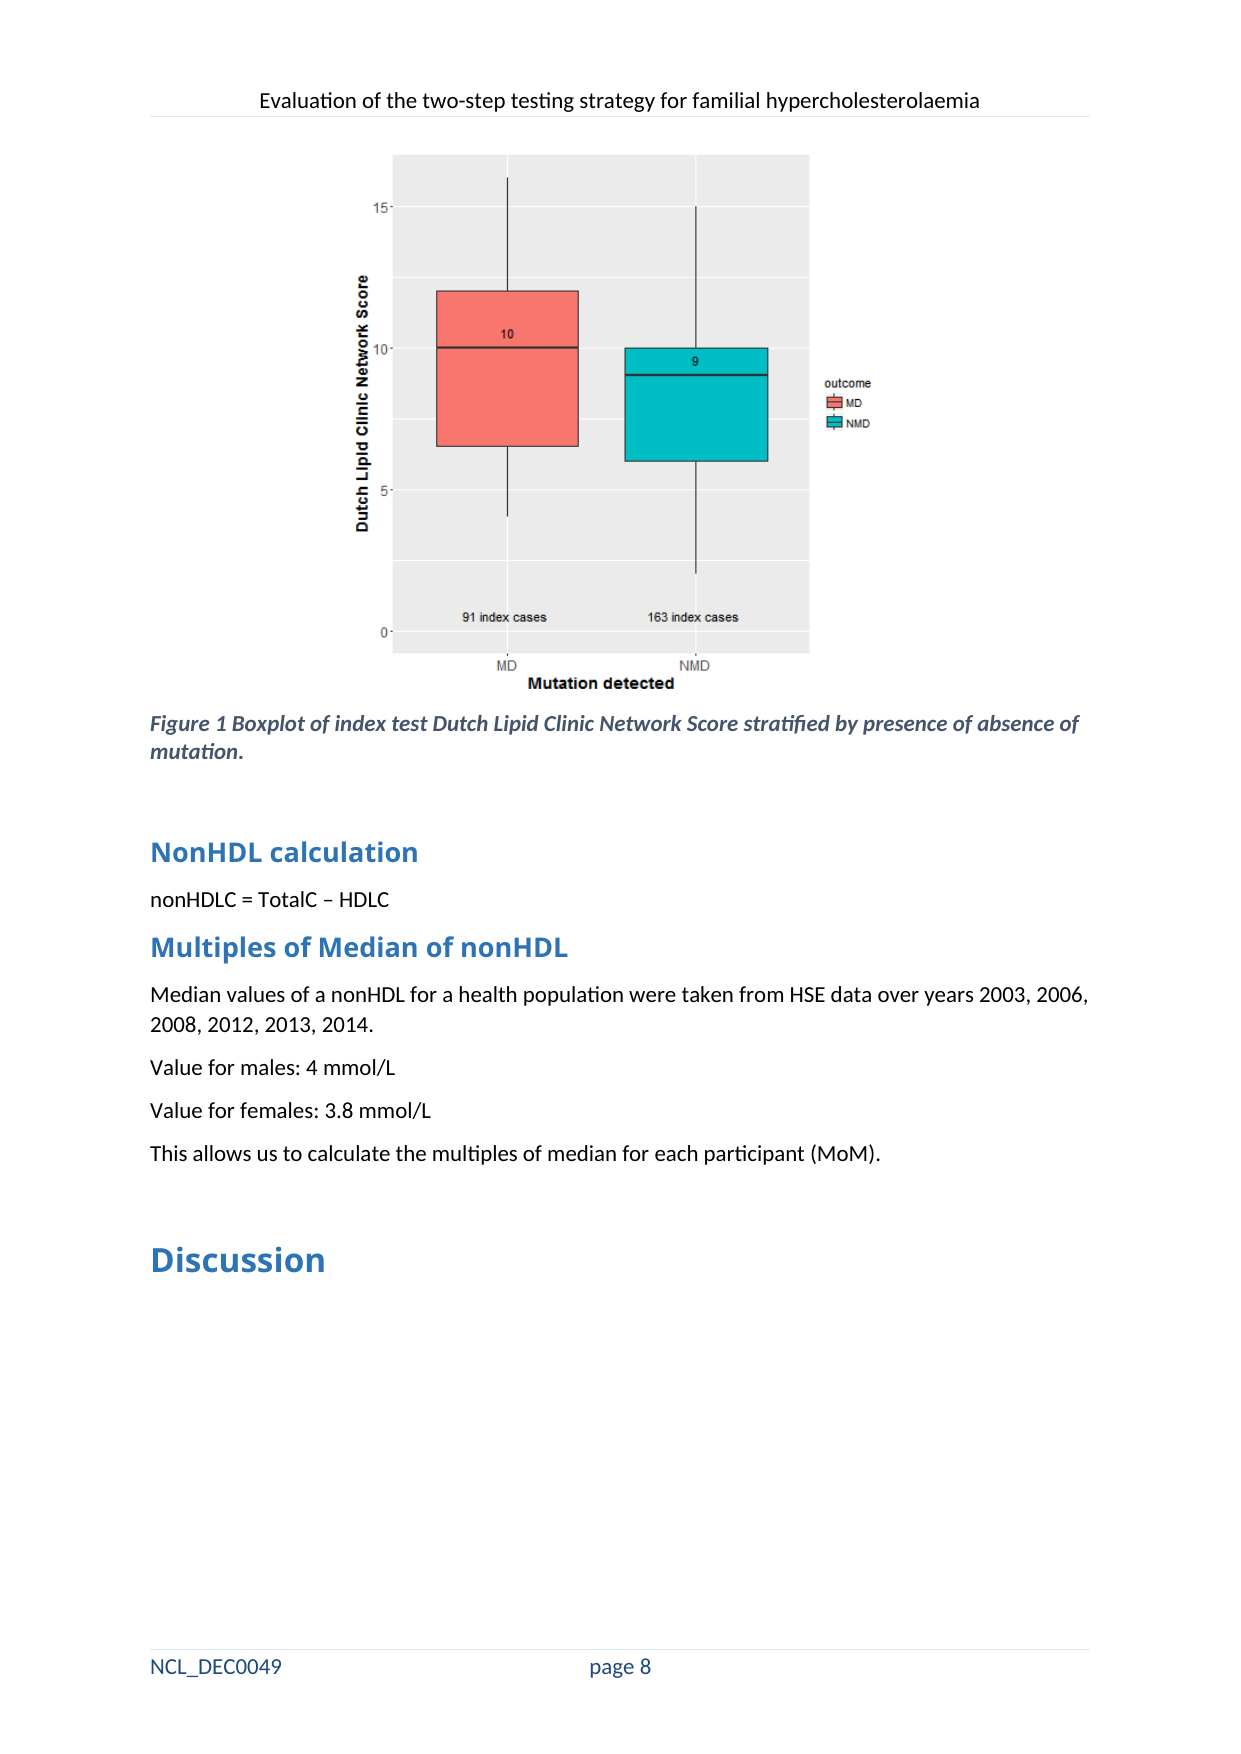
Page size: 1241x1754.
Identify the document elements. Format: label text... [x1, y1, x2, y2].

picture [346, 150, 894, 697]
text nonHDLC = TotalC – HDLC [150, 885, 1090, 913]
subtitle Multiples of Median of nonHDL [150, 928, 1090, 965]
text This allows us to calculate the multiples of median for each participant (MoM). [150, 1139, 1090, 1167]
subtitle Discussion [150, 1237, 1090, 1282]
text Median values of a nonHDL for a health population were taken from HSE data over years 2003, 2006, 2008, 2012, 2013, 2014. [150, 980, 1090, 1039]
subtitle NonHDL calculation [150, 833, 1090, 870]
text Value for males: 4 mmol/L [150, 1053, 1090, 1081]
text Value for females: 3.8 mmol/L [150, 1096, 1090, 1124]
text Figure 1 Boxplot of index test Dutch Lipid Clinic Network Score stratified by presence of absence of mutation. [150, 709, 1090, 765]
